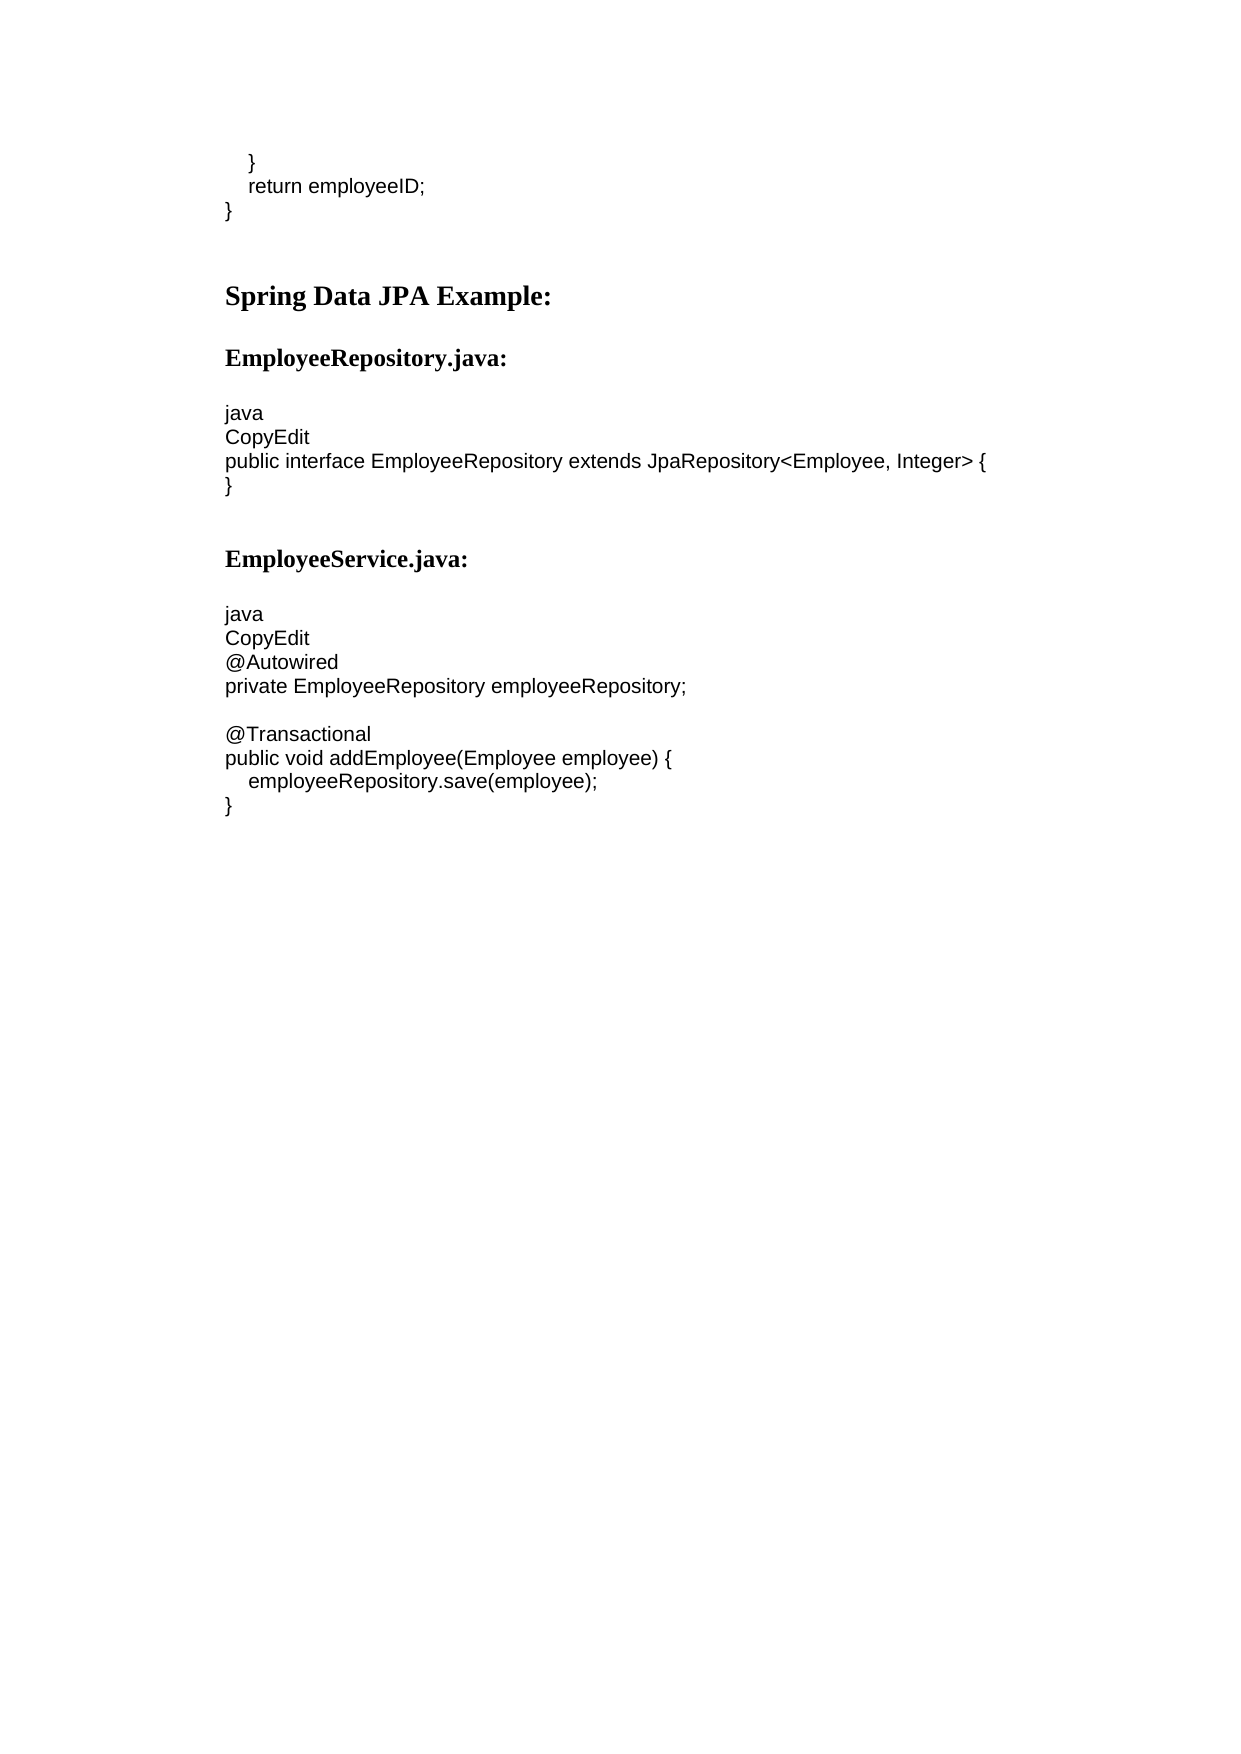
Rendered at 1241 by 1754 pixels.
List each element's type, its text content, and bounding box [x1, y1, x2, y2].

list } [225, 198, 1090, 222]
list @Autowired [225, 649, 1090, 673]
list } [225, 473, 1090, 497]
list } [225, 793, 1090, 817]
list CopyEdit [225, 626, 1090, 649]
list @Transactional [225, 721, 1090, 745]
list public void addEmployee(Employee employee) { [225, 745, 1090, 769]
list return employeeID; [225, 174, 1090, 198]
list private EmployeeRepository employeeRepository; [225, 673, 1090, 697]
list Spring Data JPA Example: [225, 279, 1090, 311]
list EmployeeRepository.java: [225, 343, 1090, 372]
list CopyEdit [225, 425, 1090, 449]
list } [225, 150, 1090, 174]
list public interface EmployeeRepository extends JpaRepository<Employee, Integer> { [225, 449, 1090, 473]
list java [225, 401, 1090, 425]
list java [225, 602, 1090, 626]
list employeeRepository.save(employee); [225, 769, 1090, 793]
list EmployeeService.java: [225, 544, 1090, 573]
